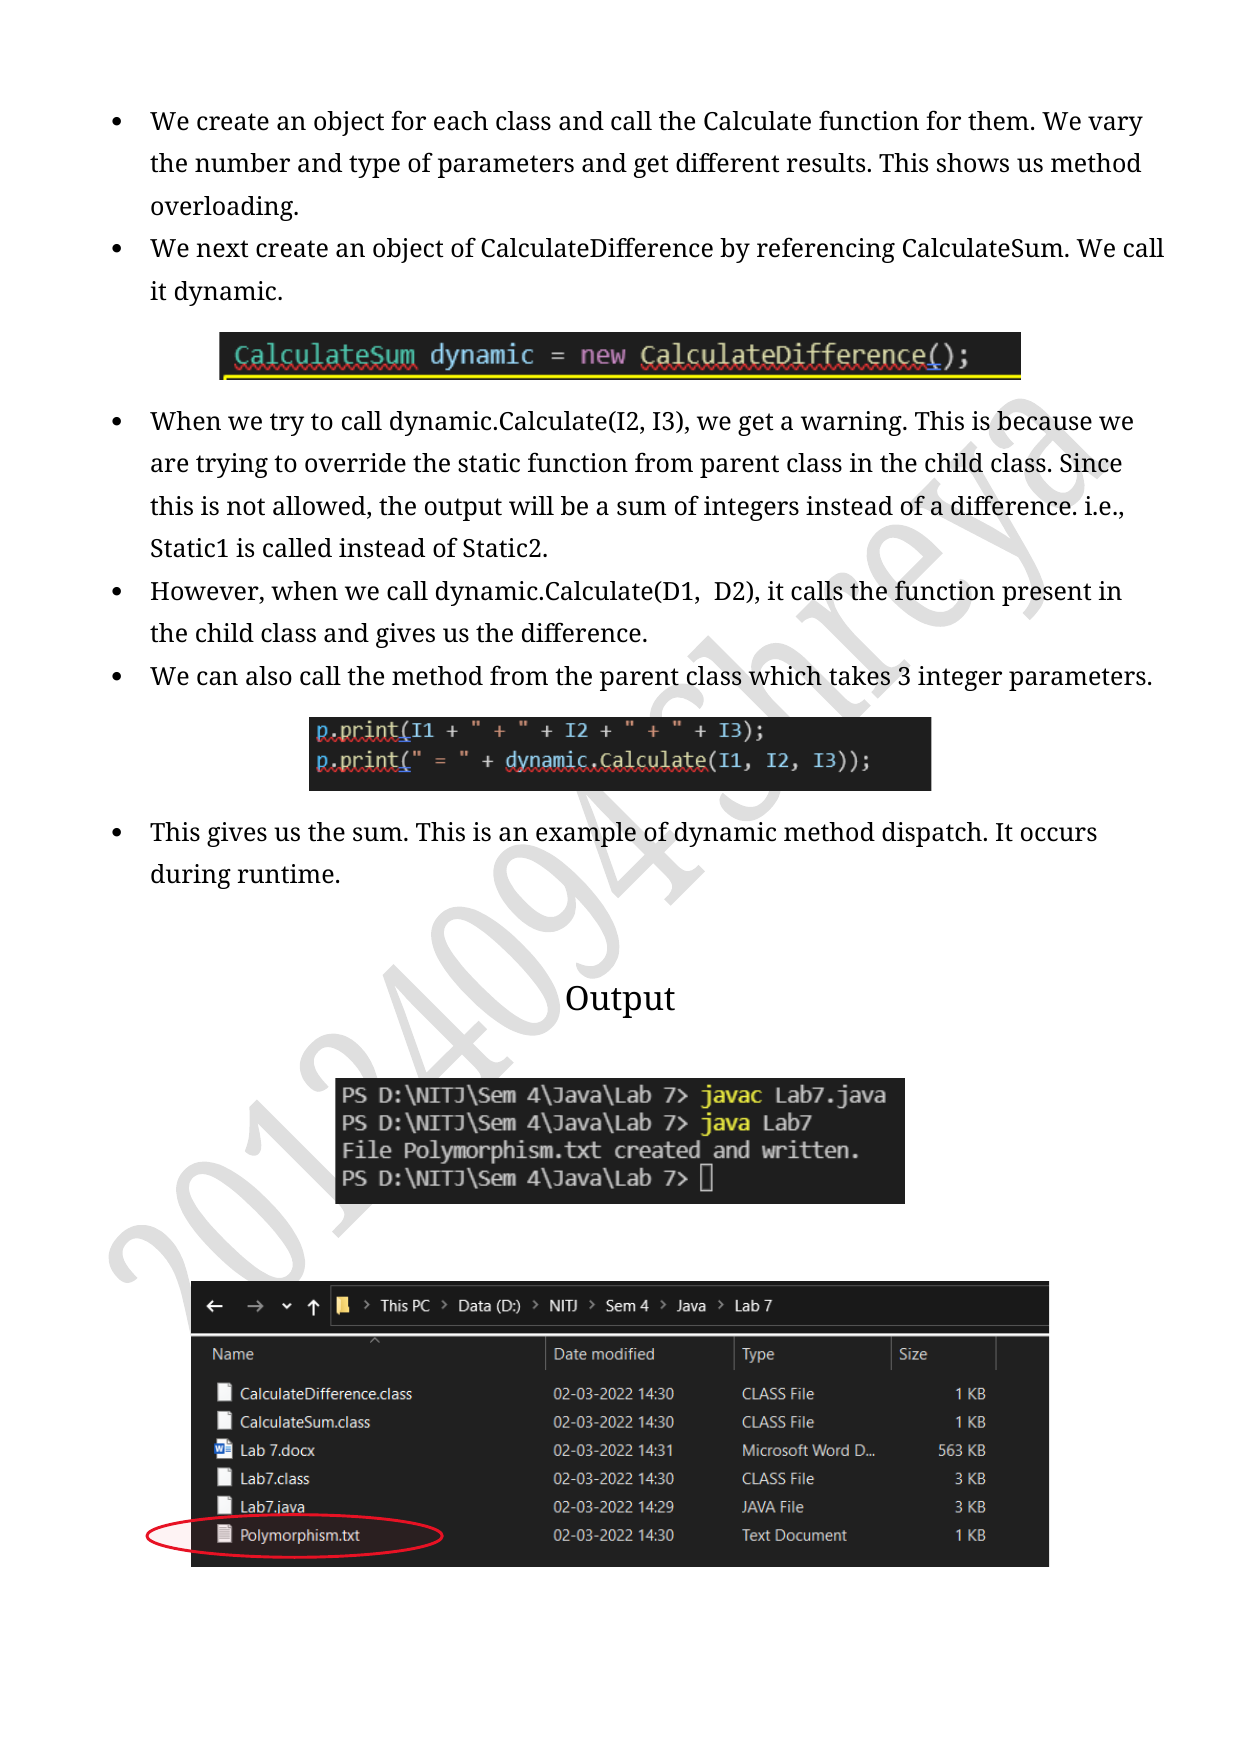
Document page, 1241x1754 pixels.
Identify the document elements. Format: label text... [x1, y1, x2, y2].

picture [191, 1281, 1050, 1567]
list This gives us the sum. This is an example of dynamic method dispatch. It occurs during runtime. [112, 814, 1165, 891]
list When we try to call dynamic.Calculate(I2, I3), we get a warning. This is because we are trying to override the static function from parent class in the child class. Since this is not allowed, the output will be a sum of integers instead of a difference. i.e., Static1 is called instead of Static2. [112, 404, 1165, 565]
picture [335, 1078, 905, 1204]
list However, when we call dynamic.Calculate(D1, D2), it calls the function present in the child class and gives us the difference. [112, 574, 1165, 650]
list We next create an object of CalculateDifference by referencing CalculateSum. We call it dynamic. [112, 231, 1165, 308]
picture [219, 332, 1021, 380]
list We create an object for each class and call the Calculate function for them. We vary the number and type of parameters and get different results. This shows us method overloading. [112, 103, 1165, 223]
picture [191, 1517, 440, 1555]
picture [309, 717, 932, 791]
list We can also call the method from the parent class which takes 3 integer parameters. [112, 659, 1165, 693]
subtitle Output [75, 975, 1165, 1021]
